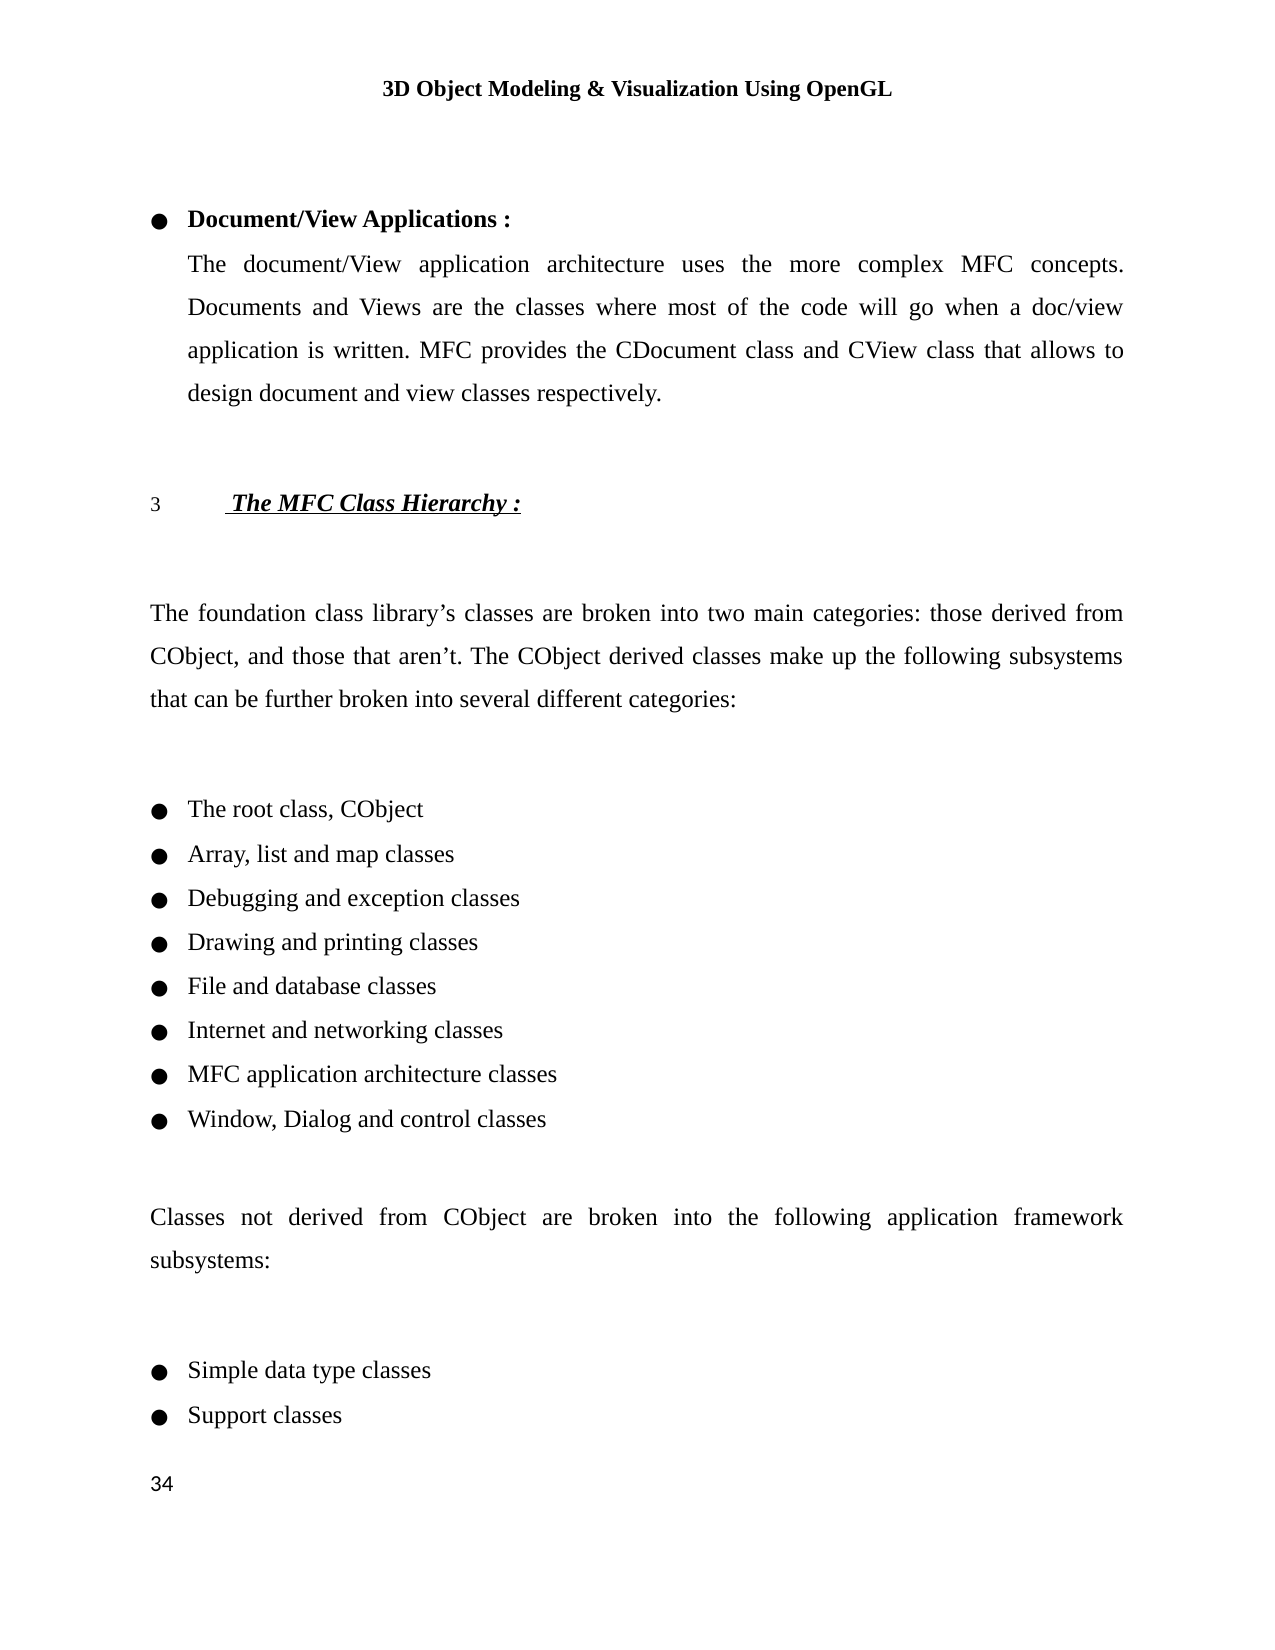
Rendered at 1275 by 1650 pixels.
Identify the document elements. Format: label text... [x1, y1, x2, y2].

list Debugging and exception classes [150, 883, 1125, 912]
text The foundation class library’s classes are broken into two main categories: those derived from CObject, and those that aren’t. The CObject derived classes make up the following subsystems that can be further broken into several different categories: [150, 598, 1125, 713]
text Classes not derived from CObject are broken into the following application framework subsystems: [150, 1202, 1125, 1274]
text The document/View application architecture uses the more complex MFC concepts. Documents and Views are the classes where most of the code will go when a doc/view application is written. MFC provides the CDocument class and CView class that allows to design document and view classes respectively. [187, 249, 1125, 407]
list Simple data type classes [150, 1356, 1125, 1385]
list File and database classes [150, 971, 1125, 1001]
list Window, Dialog and control classes [150, 1104, 1125, 1133]
list The MFC Class Hierarchy : [150, 488, 1125, 517]
list MFC application architecture classes [150, 1059, 1125, 1089]
list The root class, CObject [150, 794, 1125, 824]
list Support classes [150, 1400, 1125, 1429]
list Internet and networking classes [150, 1015, 1125, 1045]
list Drawing and printing classes [150, 927, 1125, 957]
list Array, list and map classes [150, 839, 1125, 868]
list Document/View Applications : [150, 204, 1125, 234]
